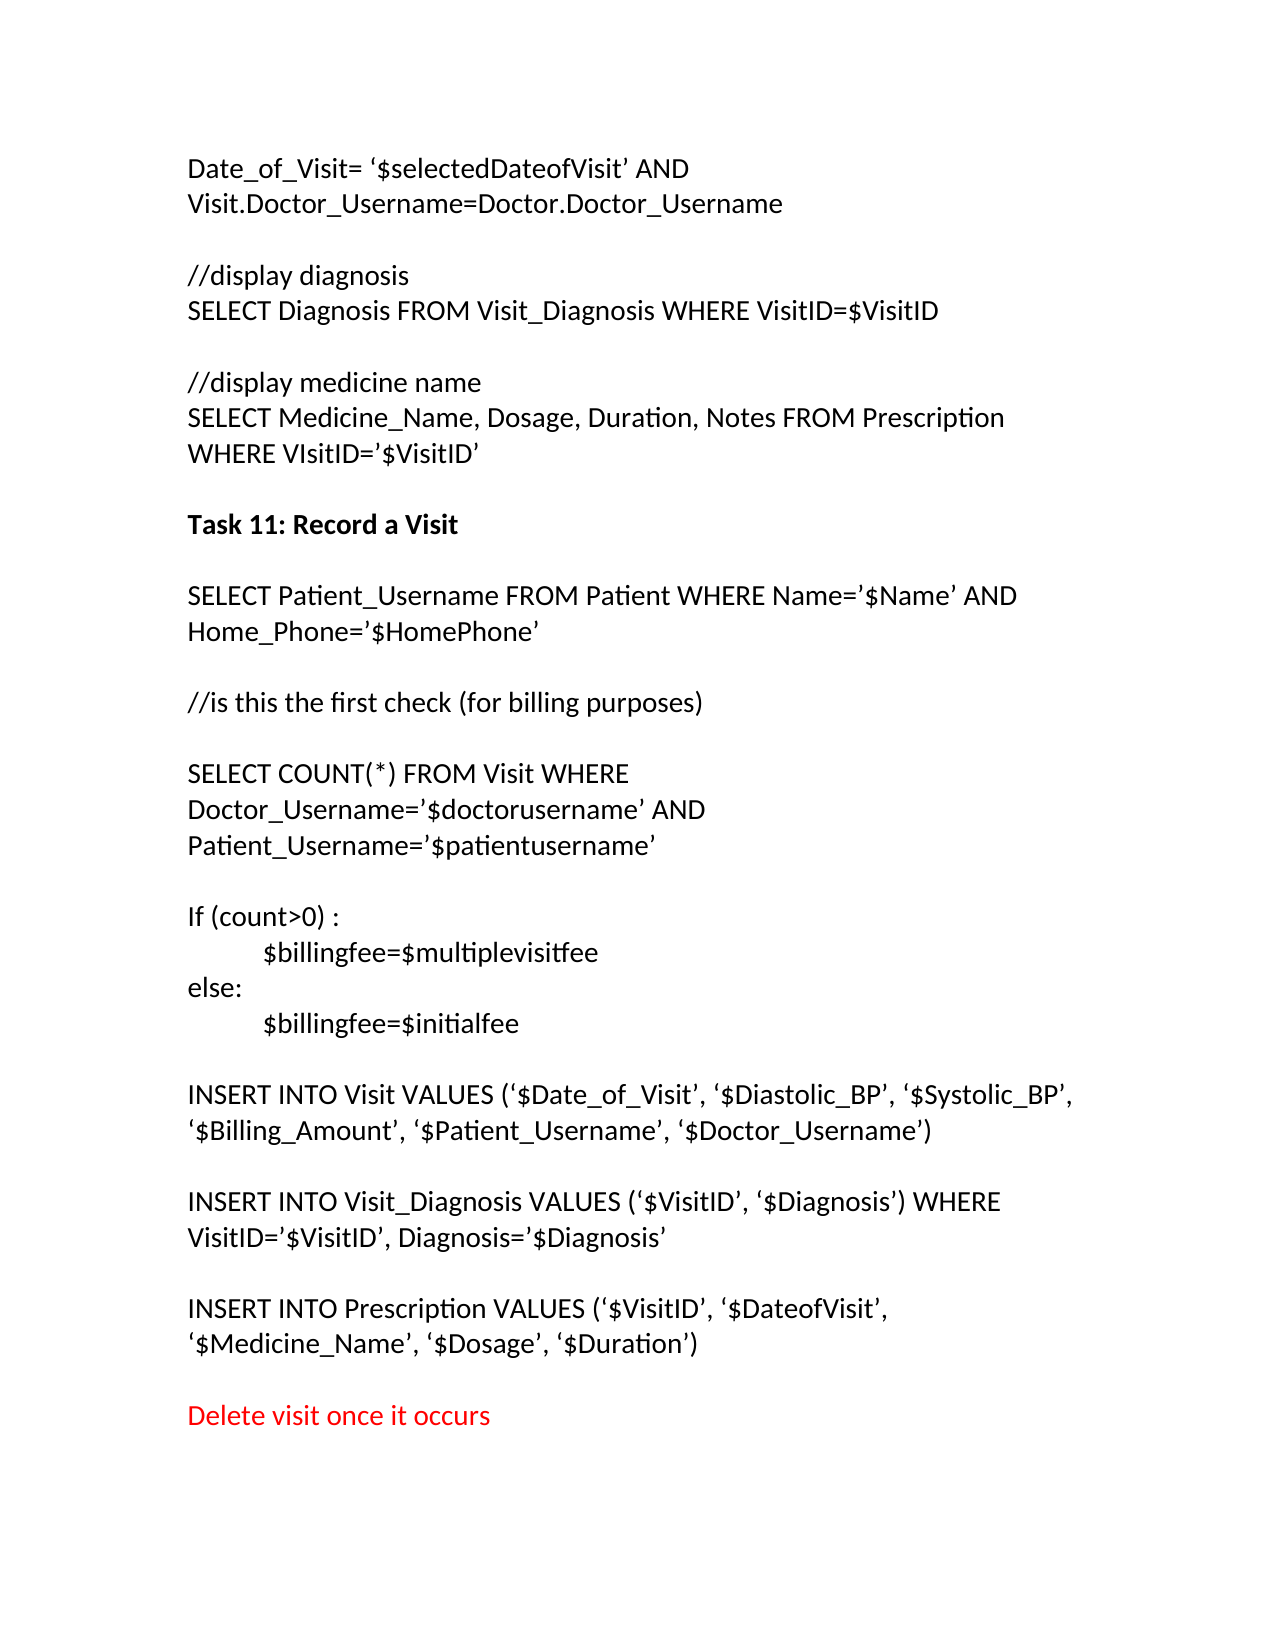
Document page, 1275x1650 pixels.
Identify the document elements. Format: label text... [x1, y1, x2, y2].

text $billingfee=$initialfee [187, 1005, 1087, 1041]
text //display diagnosis [187, 257, 1087, 292]
text SELECT Medicine_Name, Dosage, Duration, Notes FROM Prescription WHERE VIsitID=’$VisitID’ [187, 399, 1087, 471]
text INSERT INTO Prescription VALUES (‘$VisitID’, ‘$DateofVisit’, ‘$Medicine_Name’, ‘$Dosage’, ‘$Duration’) [187, 1290, 1087, 1361]
text SELECT Diagnosis FROM Visit_Diagnosis WHERE VisitID=$VisitID [187, 292, 1087, 328]
text else: [187, 969, 1087, 1005]
text Task 11: Record a Visit [187, 506, 1087, 542]
text SELECT COUNT(*) FROM Visit WHERE Doctor_Username=’$doctorusername’ AND Patient_Username=’$patientusername’ [187, 756, 1087, 862]
text //display medicine name [187, 364, 1087, 399]
text $billingfee=$multiplevisitfee [187, 934, 1087, 969]
text //is this the first check (for billing purposes) [187, 684, 1087, 720]
text INSERT INTO Visit_Diagnosis VALUES (‘$VisitID’, ‘$Diagnosis’) WHERE VisitID=’$VisitID’, Diagnosis=’$Diagnosis’ [187, 1183, 1087, 1254]
text If (count>0) : [187, 898, 1087, 934]
text SELECT Patient_Username FROM Patient WHERE Name=’$Name’ AND Home_Phone=’$HomePhone’ [187, 577, 1087, 649]
text INSERT INTO Visit VALUES (‘$Date_of_Visit’, ‘$Diastolic_BP’, ‘$Systolic_BP’, ‘$Billing_Amount’, ‘$Patient_Username’, ‘$Doctor_Username’) [187, 1076, 1087, 1147]
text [187, 150, 1087, 221]
text Delete visit once it occurs [187, 1397, 1087, 1432]
